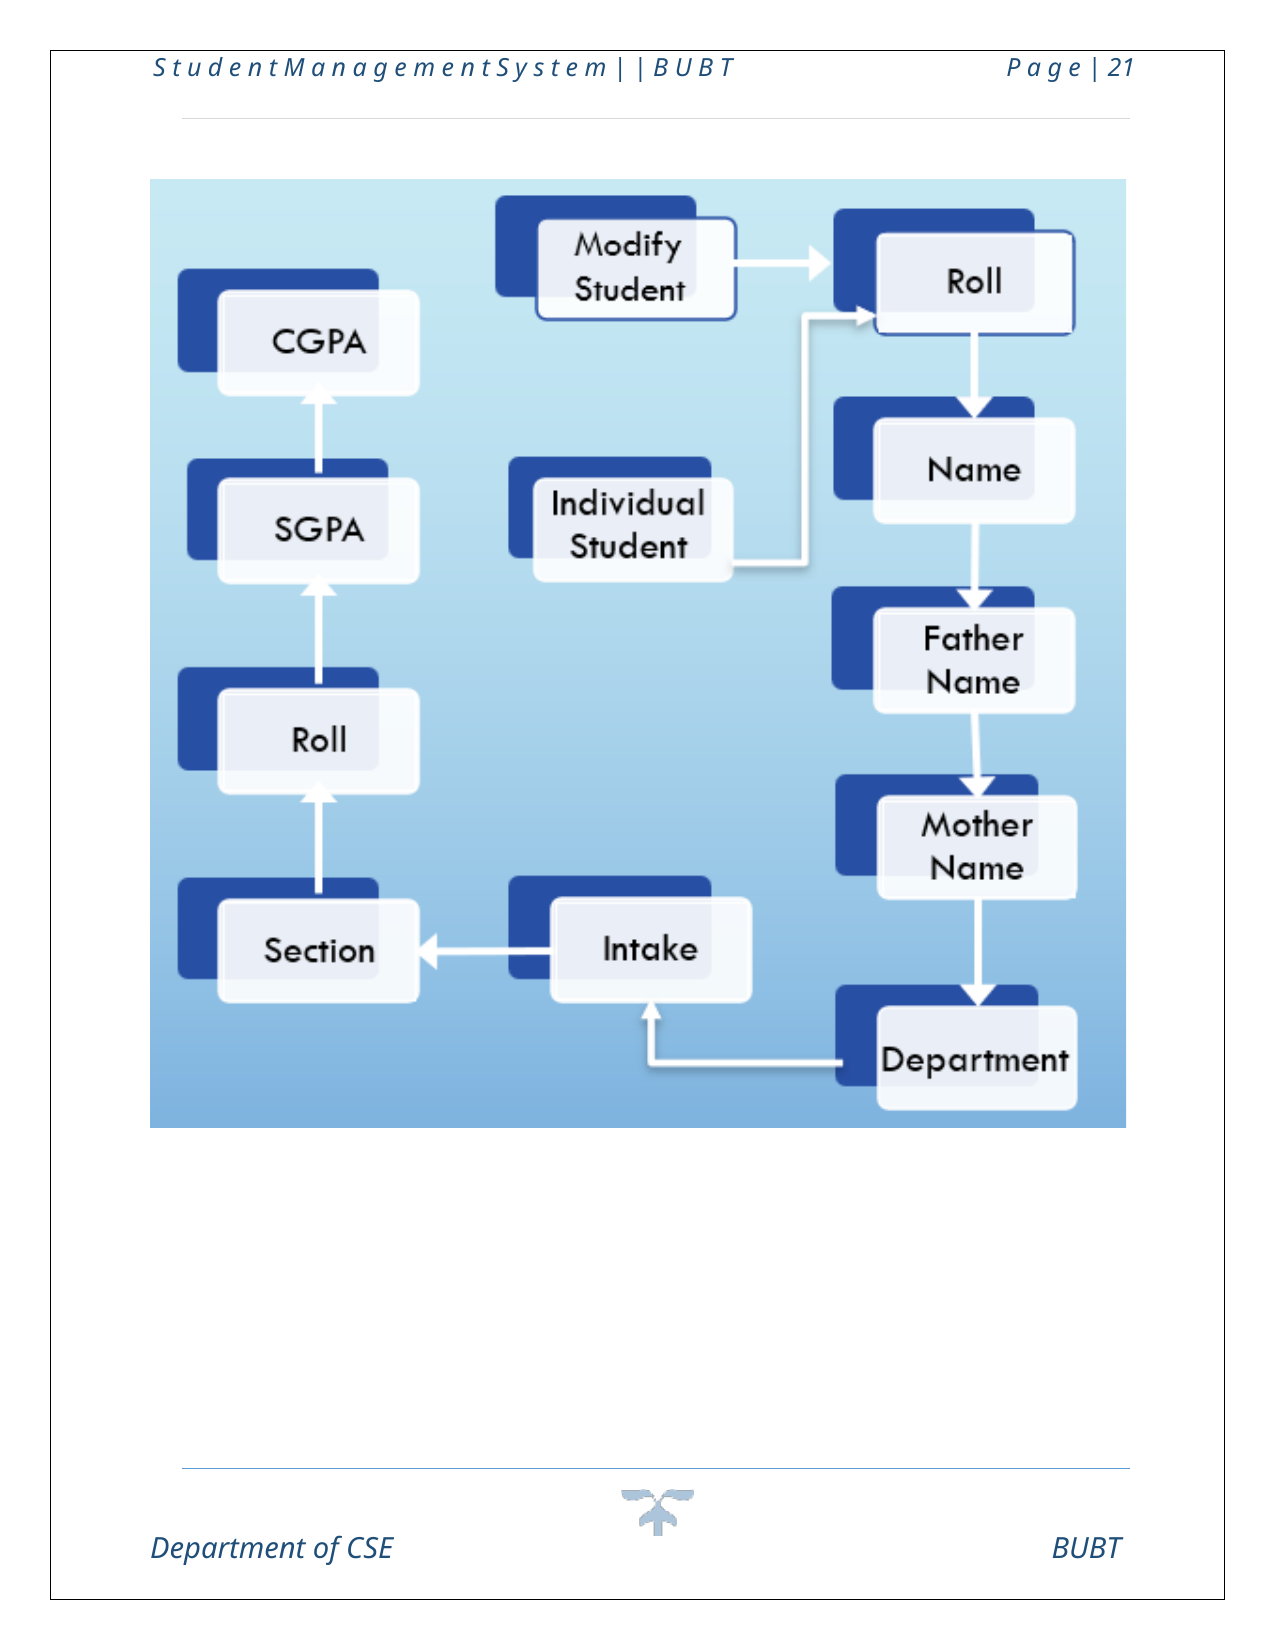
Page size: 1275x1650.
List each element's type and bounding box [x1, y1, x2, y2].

picture [150, 179, 1127, 1128]
picture [621, 1489, 694, 1536]
